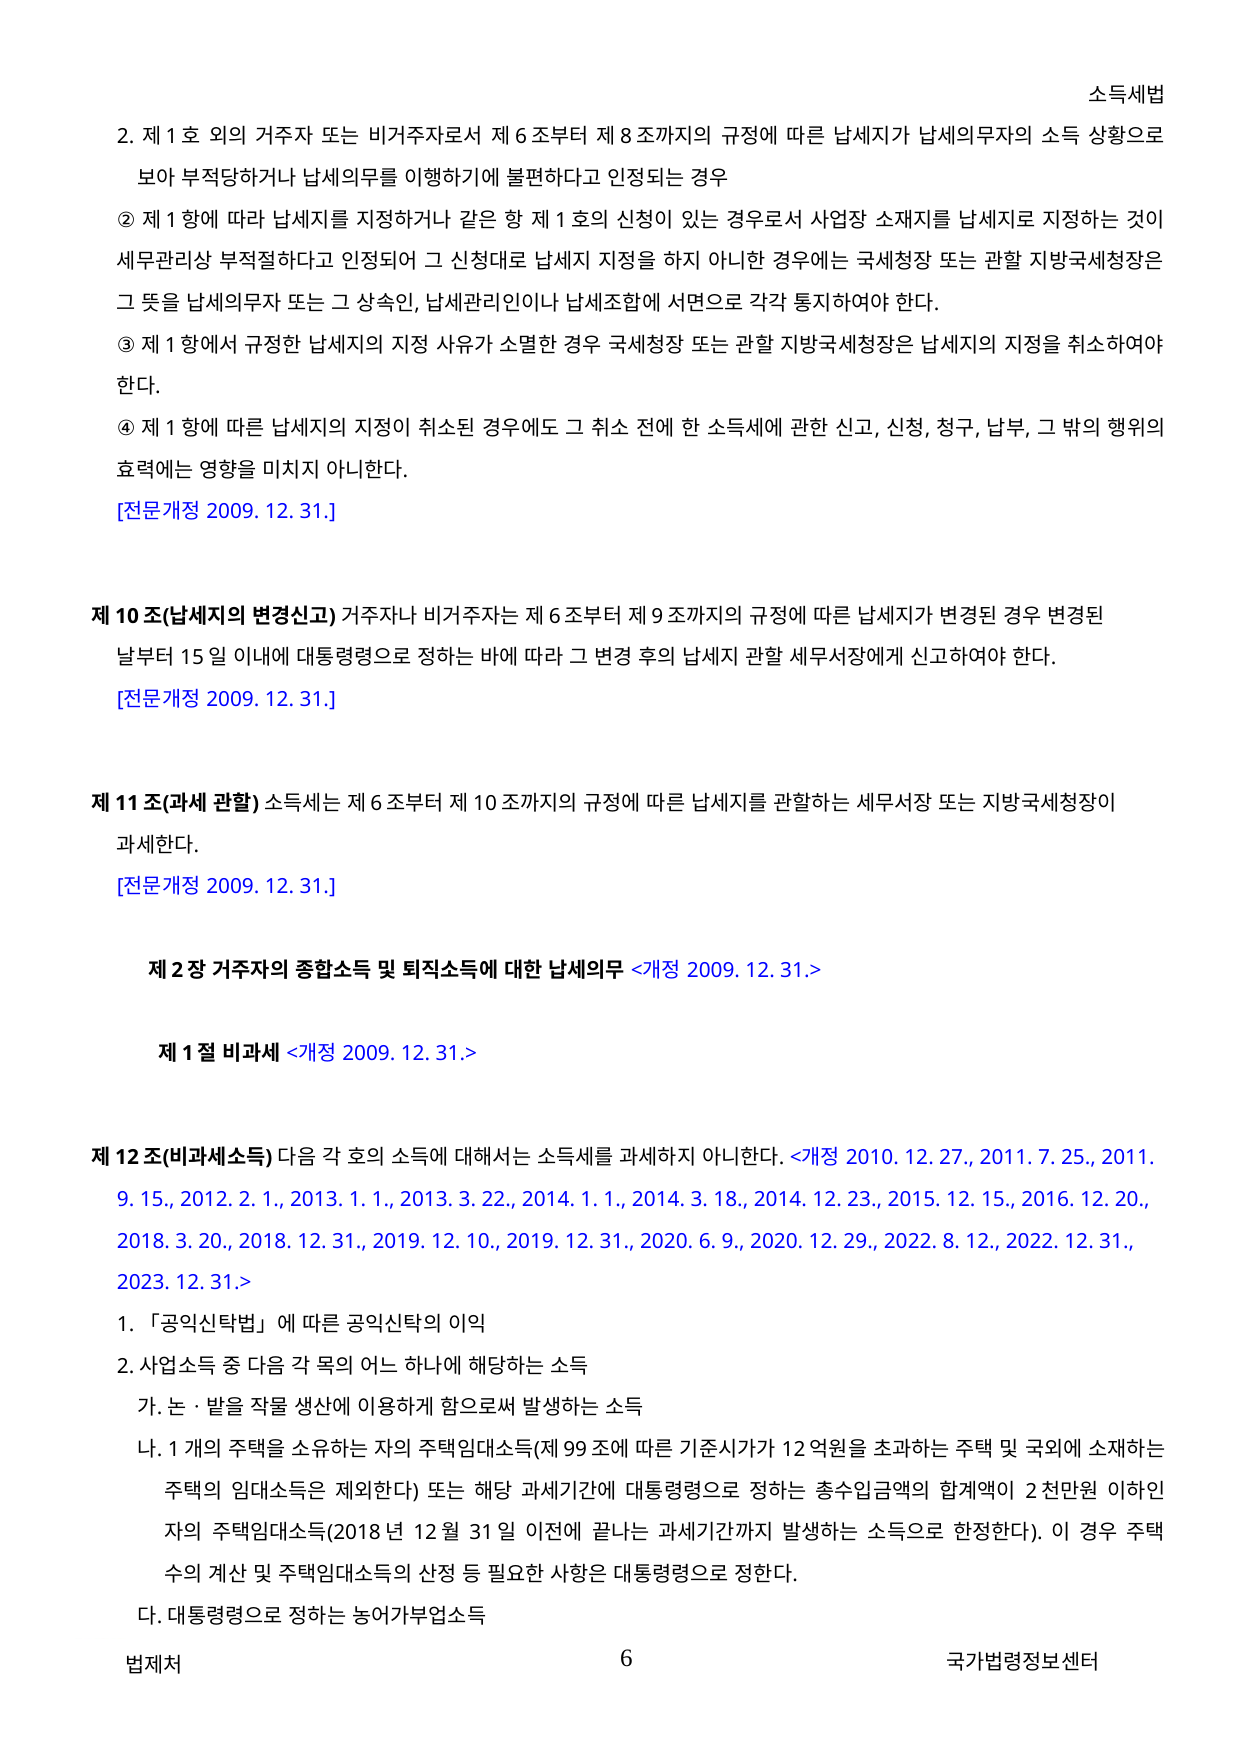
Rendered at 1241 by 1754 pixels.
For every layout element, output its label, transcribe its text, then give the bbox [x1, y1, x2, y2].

text 나. 1개의 주택을 소유하는 자의 주택임대소득(제99조에 따른 기준시가가 12억원을 초과하는 주택 및 국외에 소재하는 주택의 임대소득은 제외한다) 또는 해당 과세기간에 대통령령으로 정하는 총수입금액의 합계액이 2천만원 이하인 자의 주택임대소득(2018년 12월 31일 이전에 끝나는 과세기간까지 발생하는 소득으로 한정한다). 이 경우 주택 수의 계산 및 주택임대소득의 산정 등 필요한 사항은 대통령령으로 정한다. [137, 1421, 1165, 1587]
text 제1절 비과세 <개정 2009. 12. 31.> [158, 1025, 1165, 1067]
text 제12조(비과세소득) 다음 각 호의 소득에 대해서는 소득세를 과세하지 아니한다. <개정 2010. 12. 27., 2011. 7. 25., 2011. 9. 15., 2012. 2. 1., 2013. 1. 1., 2013. 3. 22., 2014. 1. 1., 2014. 3. 18., 2014. 12. 23., 2015. 12. 15., 2016. 12. 20., 2018. 3. 20., 2018. 12. 31., 2019. 12. 10., 2019. 12. 31., 2020. 6. 9., 2020. 12. 29., 2022. 8. 12., 2022. 12. 31., 2023. 12. 31.> [92, 1129, 1165, 1296]
text [전문개정 2009. 12. 31.] [117, 483, 1165, 525]
text 가. 논ㆍ밭을 작물 생산에 이용하게 함으로써 발생하는 소득 [137, 1379, 1165, 1421]
text ④ 제1항에 따른 납세지의 지정이 취소된 경우에도 그 취소 전에 한 소득세에 관한 신고, 신청, 청구, 납부, 그 밖의 행위의 효력에는 영향을 미치지 아니한다. [117, 400, 1165, 483]
text 다. 대통령령으로 정하는 농어가부업소득 [137, 1587, 1165, 1629]
text ③ 제1항에서 규정한 납세지의 지정 사유가 소멸한 경우 국세청장 또는 관할 지방국세청장은 납세지의 지정을 취소하여야 한다. [117, 317, 1165, 400]
text 제10조(납세지의 변경신고) 거주자나 비거주자는 제6조부터 제9조까지의 규정에 따른 납세지가 변경된 경우 변경된 날부터 15일 이내에 대통령령으로 정하는 바에 따라 그 변경 후의 납세지 관할 세무서장에게 신고하여야 한다. [92, 587, 1165, 671]
text 2. 제1호 외의 거주자 또는 비거주자로서 제6조부터 제8조까지의 규정에 따른 납세지가 납세의무자의 소득 상황으로 보아 부적당하거나 납세의무를 이행하기에 불편하다고 인정되는 경우 [117, 108, 1165, 192]
text [전문개정 2009. 12. 31.] [117, 858, 1165, 900]
text 제11조(과세 관할) 소득세는 제6조부터 제10조까지의 규정에 따른 납세지를 관할하는 세무서장 또는 지방국세청장이 과세한다. [92, 775, 1165, 858]
text [전문개정 2009. 12. 31.] [117, 671, 1165, 712]
text 제2장 거주자의 종합소득 및 퇴직소득에 대한 납세의무 <개정 2009. 12. 31.> [148, 942, 1165, 983]
text ② 제1항에 따라 납세지를 지정하거나 같은 항 제1호의 신청이 있는 경우로서 사업장 소재지를 납세지로 지정하는 것이 세무관리상 부적절하다고 인정되어 그 신청대로 납세지 지정을 하지 아니한 경우에는 국세청장 또는 관할 지방국세청장은 그 뜻을 납세의무자 또는 그 상속인, 납세관리인이나 납세조합에 서면으로 각각 통지하여야 한다. [117, 192, 1165, 317]
text 2. 사업소득 중 다음 각 목의 어느 하나에 해당하는 소득 [117, 1337, 1165, 1379]
text 1. 「공익신탁법」에 따른 공익신탁의 이익 [117, 1296, 1165, 1337]
